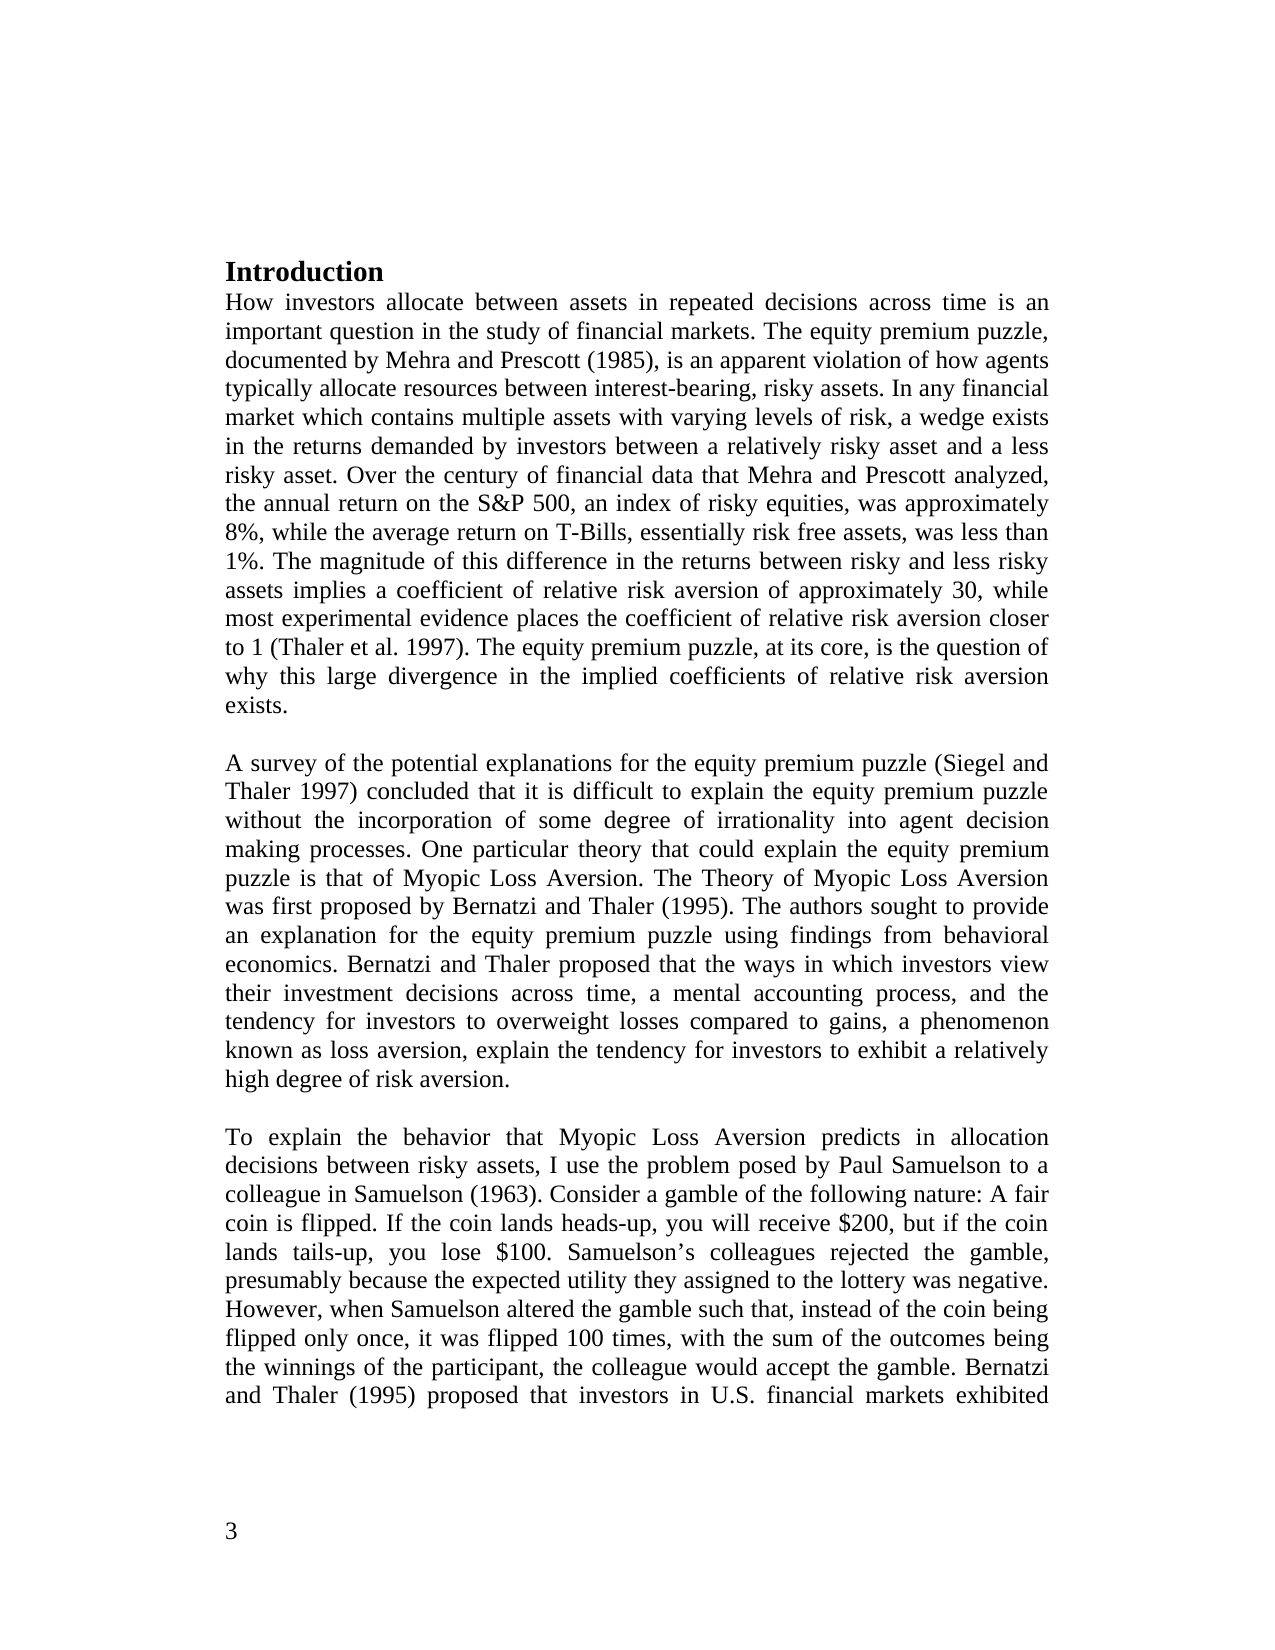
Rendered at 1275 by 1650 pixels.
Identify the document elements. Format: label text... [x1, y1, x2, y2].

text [225, 1122, 1050, 1409]
text Introduction [225, 254, 1050, 287]
text A survey of the potential explanations for the equity premium puzzle (Siegel and Thaler 1997) concluded that it is difficult to explain the equity premium puzzle without the incorporation of some degree of irrationality into agent decision making processes. One particular theory that could explain the equity premium puzzle is that of Myopic Loss Aversion. The Theory of Myopic Loss Aversion was first proposed by Bernatzi and Thaler (1995). The authors sought to provide an explanation for the equity premium puzzle using findings from behavioral economics. Bernatzi and Thaler proposed that the ways in which investors view their investment decisions across time, a mental accounting process, and the tendency for investors to overweight losses compared to gains, a phenomenon known as loss aversion, explain the tendency for investors to exhibit a relatively high degree of risk aversion. [225, 748, 1050, 1093]
text How investors allocate between assets in repeated decisions across time is an important question in the study of financial markets. The equity premium puzzle, documented by Mehra and Prescott (1985), is an apparent violation of how agents typically allocate resources between interest-bearing, risky assets. In any financial market which contains multiple assets with varying levels of risk, a wedge exists in the returns demanded by investors between a relatively risky asset and a less risky asset. Over the century of financial data that Mehra and Prescott analyzed, the annual return on the S&P 500, an index of risky equities, was approximately 8%, while the average return on T-Bills, essentially risk free assets, was less than 1%. The magnitude of this difference in the returns between risky and less risky assets implies a coefficient of relative risk aversion of approximately 30, while most experimental evidence places the coefficient of relative risk aversion closer to 1 (Thaler et al. 1997). The equity premium puzzle, at its core, is the question of why this large divergence in the implied coefficients of relative risk aversion exists. [225, 287, 1050, 718]
